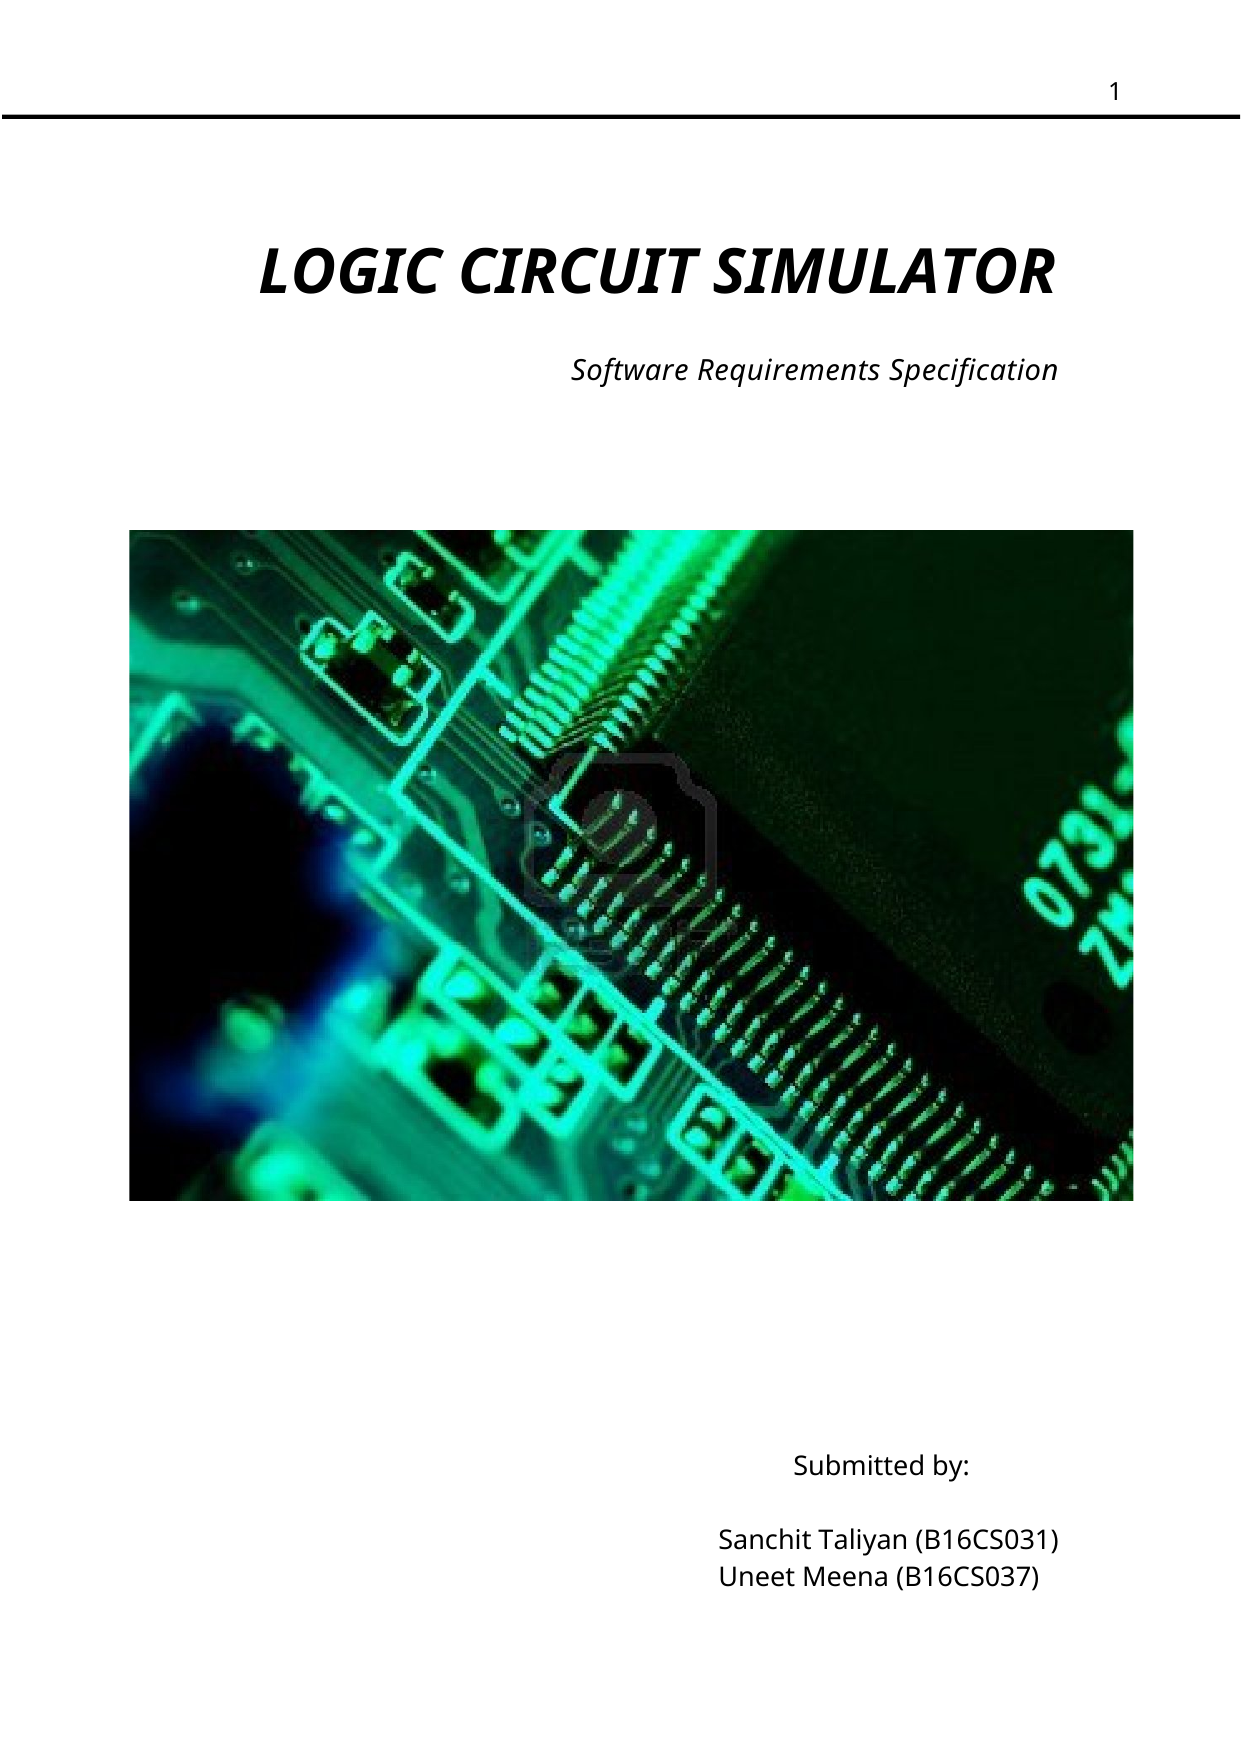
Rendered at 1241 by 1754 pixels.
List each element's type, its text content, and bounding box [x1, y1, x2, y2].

text Uneet Meena (B16CS037) [118, 1557, 1122, 1594]
subtitle Software Requirements Specification [118, 349, 1122, 389]
text Submitted by: [118, 1446, 1122, 1483]
title LOGIC CIRCUIT SIMULATOR [118, 227, 1122, 312]
picture [129, 530, 1134, 1201]
text Sanchit Taliyan (B16CS031) [118, 1520, 1122, 1557]
